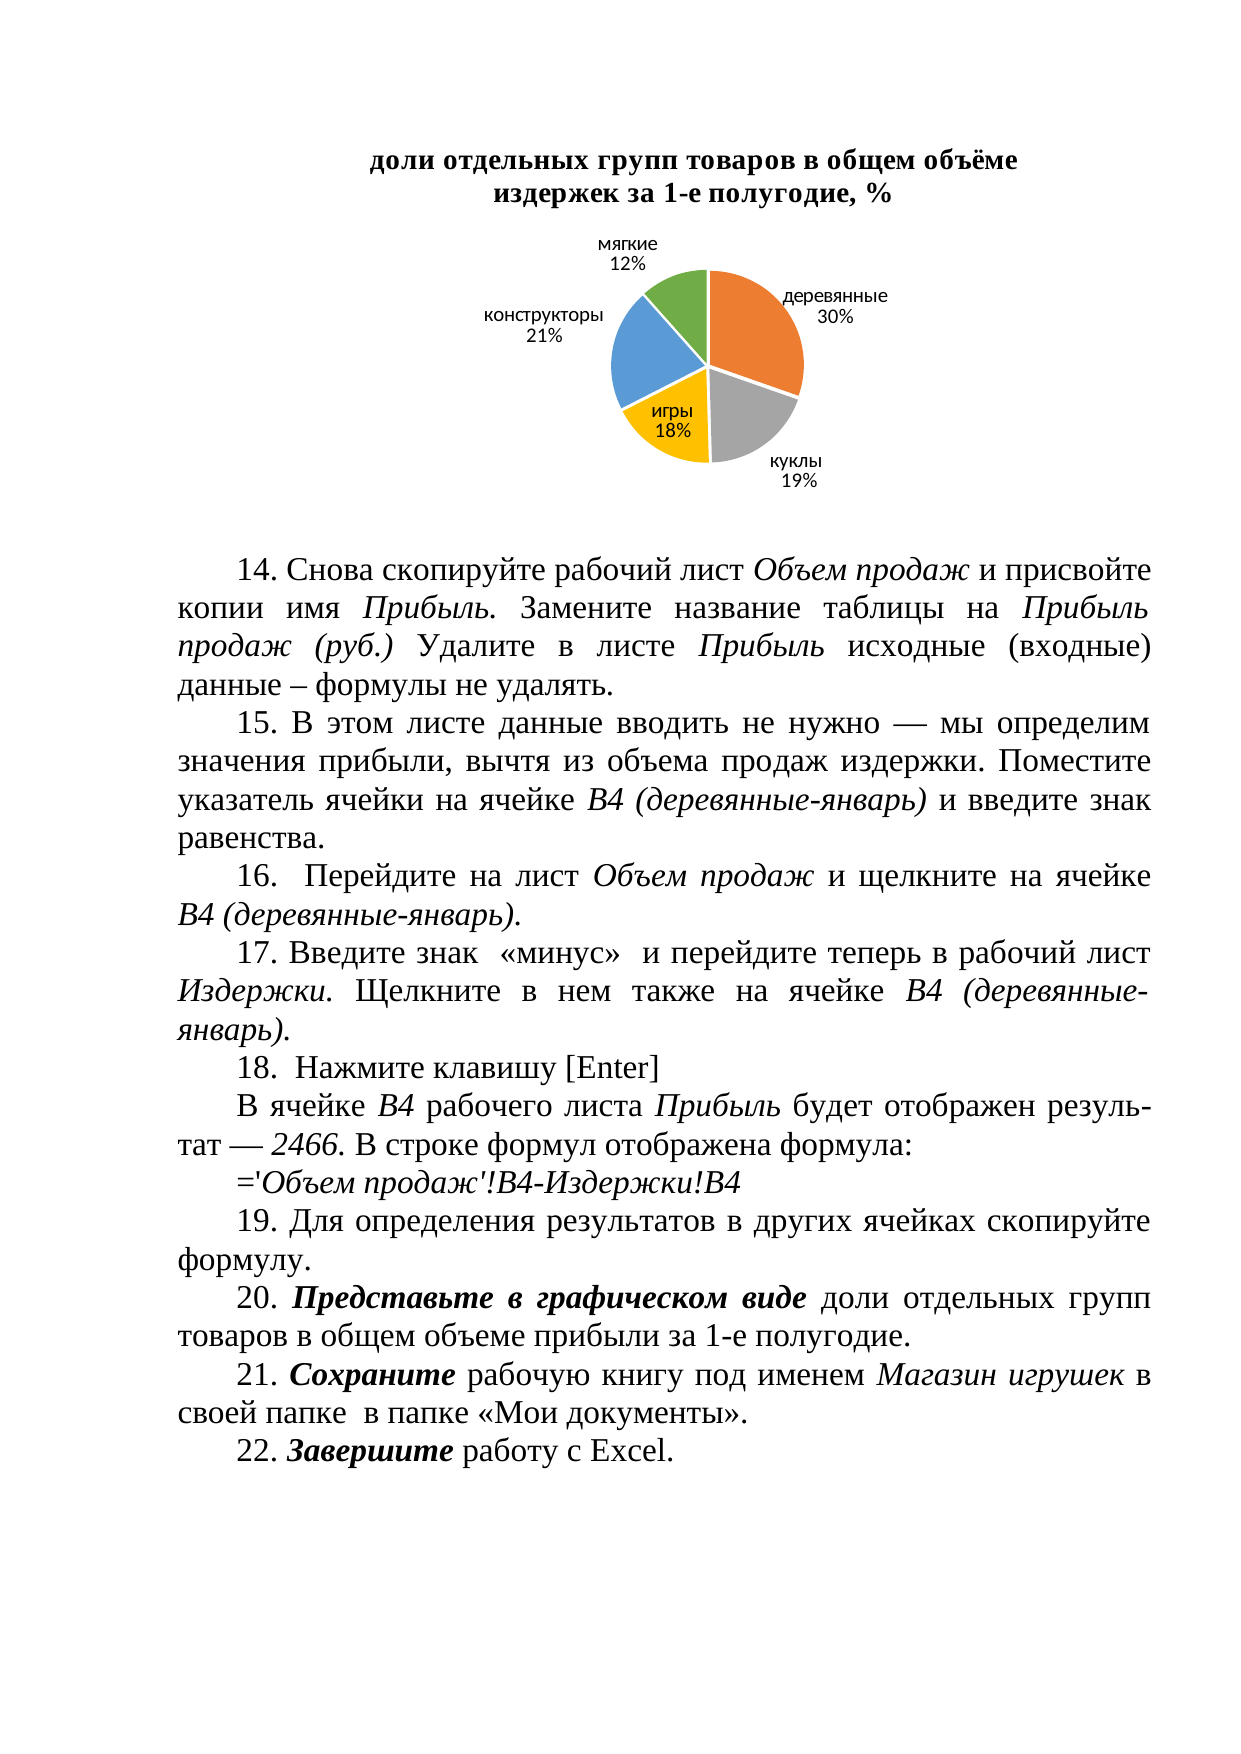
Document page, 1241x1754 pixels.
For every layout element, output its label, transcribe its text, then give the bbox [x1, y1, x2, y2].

text 14. Снова скопируйте рабочий лист Объем продаж и присвойте копии имя Прибыль. Замените название таблицы на Прибыль продаж (руб.) Удалите в листе Прибыль исходные (входные) данные – формулы не удалять. [177, 549, 1152, 702]
text 20. Представьте в графическом виде доли отдельных групп товаров в общем объеме прибыли за 1-е полугодие. [177, 1277, 1152, 1354]
text 21. Сохраните рабочую книгу под именем Магазин игрушек в своей папке в папке «Мои документы». [177, 1354, 1152, 1430]
text ='Объем продаж'!В4-Издержки!В4 [177, 1162, 1152, 1200]
text 16. Перейдите на лист Объем продаж и щелкните на ячейке В4 (деревянные-январь). [177, 855, 1152, 932]
text 18. Нажмите клавишу [Enter] [177, 1047, 1152, 1085]
text 17. Введите знак «минус» и перейдите теперь в рабочий лист Издержки. Щелкните в нем также на ячейке В4 (деревянные-январь). [177, 932, 1152, 1047]
text 15. В этом листе данные вводить не нужно — мы определим значения прибыли, вычтя из объема продаж издержки. Поместите указатель ячейки на ячейке В4 (деревянные-январь) и введите знак равенства. [177, 702, 1152, 855]
text 19. Для определения результатов в других ячейках скопируйте формулу. [177, 1200, 1152, 1277]
text В ячейке В4 рабочего листа Прибыль будет отображен результат — 2466. В строке формул отображена формула: [177, 1085, 1152, 1162]
list Завершите работу с Excel. [236, 1430, 1152, 1469]
